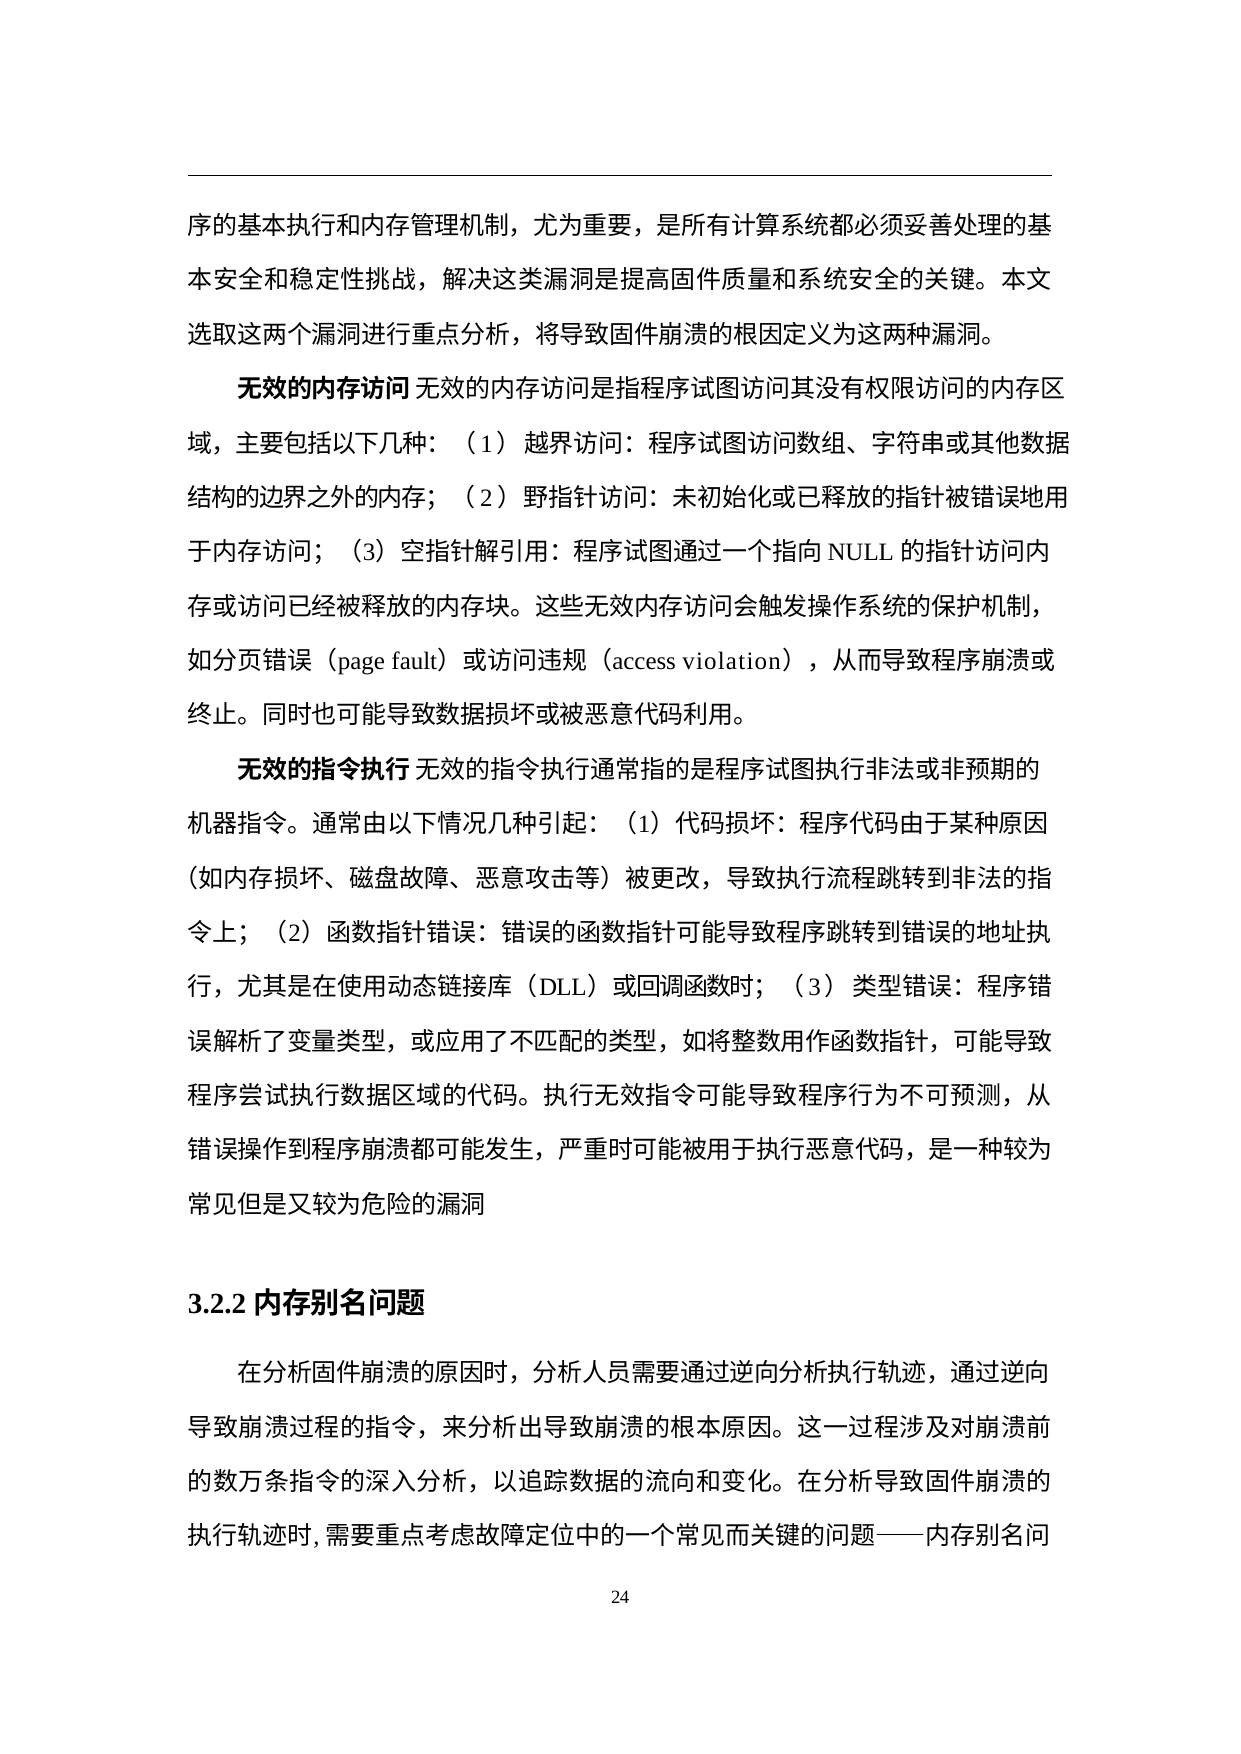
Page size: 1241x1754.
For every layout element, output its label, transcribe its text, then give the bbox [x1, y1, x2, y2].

text 无效的指令执行 无效的指令执行通常指的是程序试图执行非法或非预期的机器指令。通常由以下情况几种引起：（1）代码损坏：程序代码由于某种原因 [188, 749, 1053, 840]
text 序的基本执行和内存管理机制，尤为重要，是所有计算系统都必须妥善处理的基本安全和稳定性挑战，解决这类漏洞是提高固件质量和系统安全的关键。本文选取这两个漏洞进行重点分析，将导致固件崩溃的根因定义为这两种漏洞。 [188, 206, 1053, 351]
text 无效的内存访问 无效的内存访问是指程序试图访问其没有权限访问的内存区域，主要包括以下几种：（1）越界访问：程序试图访问数组、字符串或其他数据结构的边界之外的内存；（2）野指针访问：未初始化或已释放的指针被错误地用于内存访问；（3）空指针解引用：程序试图通过一个指向 NULL 的指针访问内存或访问已经被释放的内存块。这些无效内存访问会触发操作系统的保护机制，如分页错误（page fault）或访问违规（access violation），从而导致程序崩溃或终止。同时也可能导致数据损坏或被恶意代码利用。 [188, 369, 1070, 731]
text （如内存损坏、磁盘故障、恶意攻击等）被更改，导致执行流程跳转到非法的指令上；（2）函数指针错误：错误的函数指针可能导致程序跳转到错误的地址执行，尤其是在使用动态链接库（DLL）或回调函数时；（3）类型错误：程序错误解析了变量类型，或应用了不匹配的类型，如将整数用作函数指针，可能导致程序尝试执行数据区域的代码。执行无效指令可能导致程序行为不可预测，从错误操作到程序崩溃都可能发生，严重时可能被用于执行恶意代码，是一种较为常见但是又较为危险的漏洞 [173, 858, 1053, 1221]
subtitle 内存别名问题 [188, 1279, 1123, 1321]
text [188, 1353, 1053, 1552]
